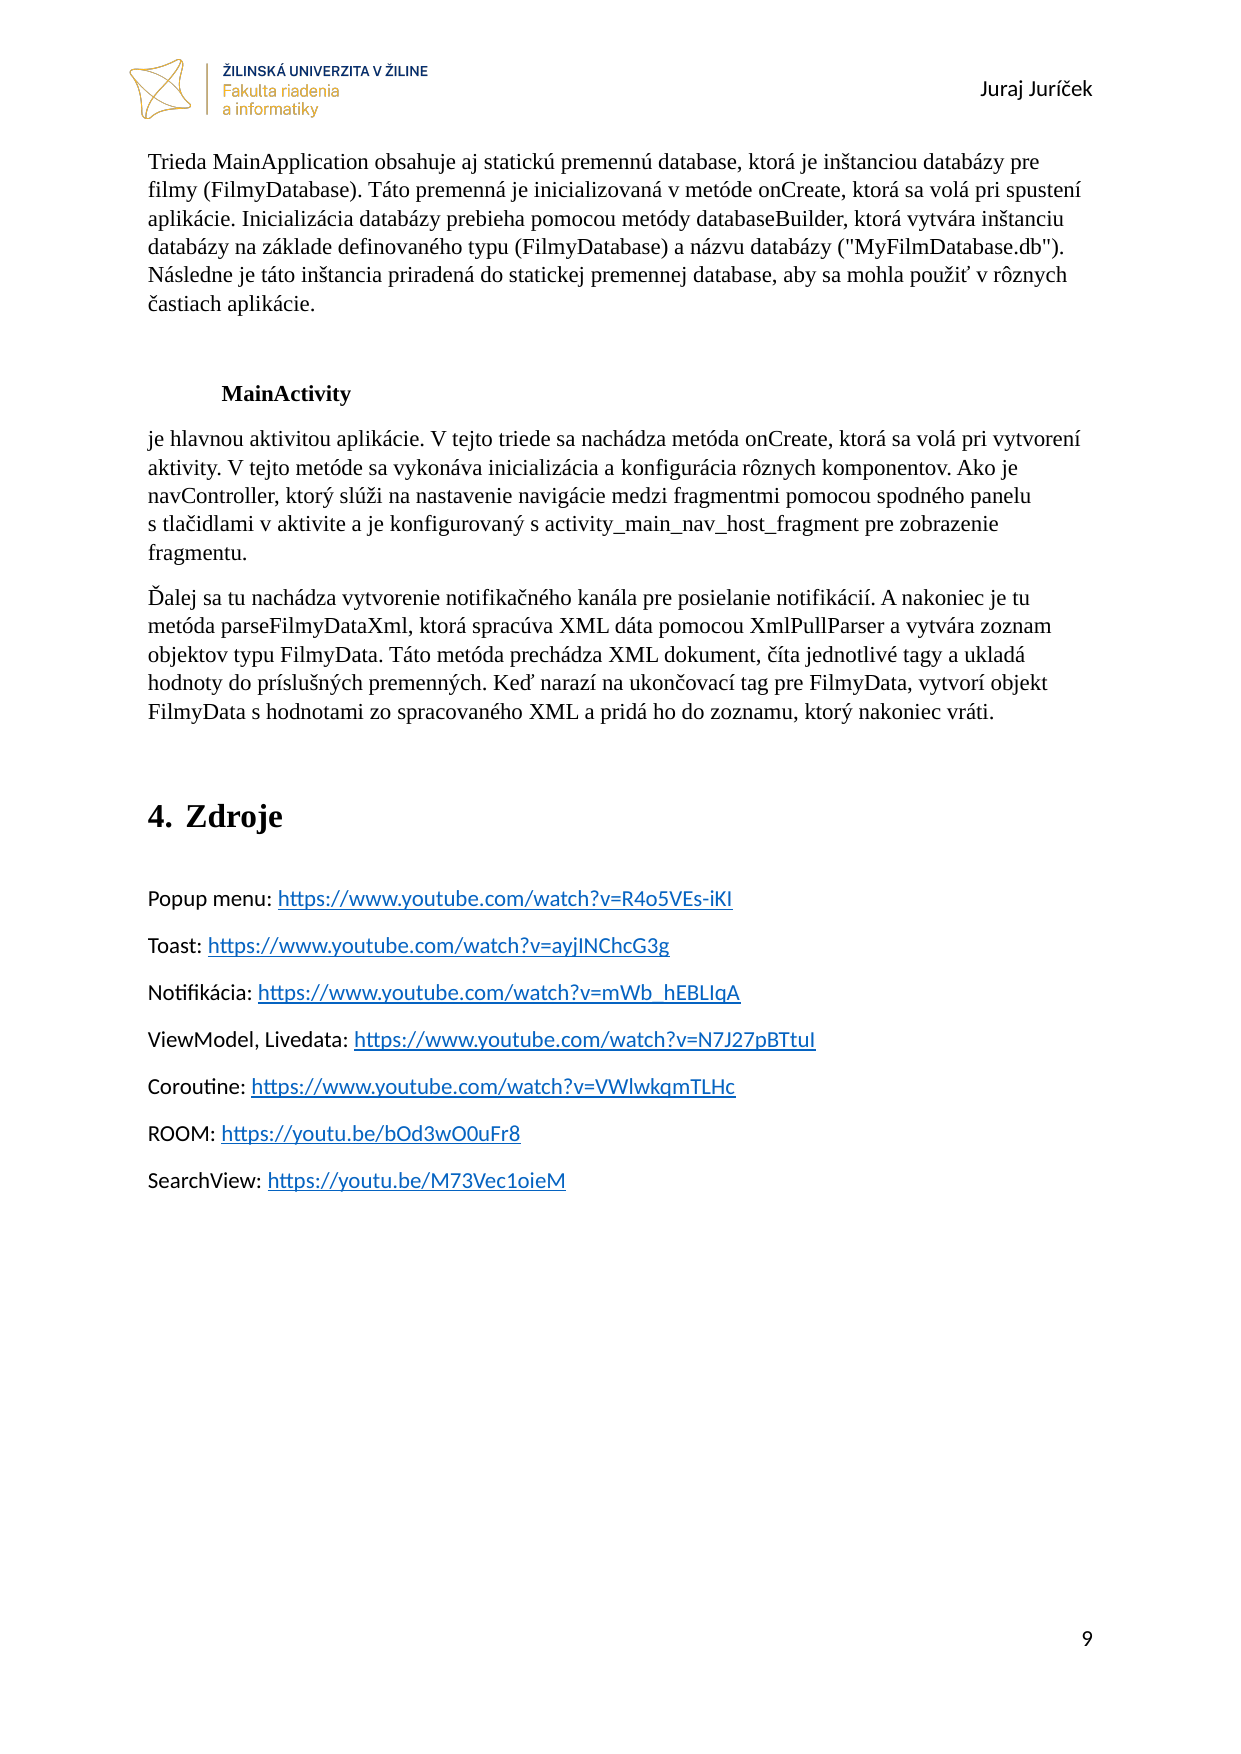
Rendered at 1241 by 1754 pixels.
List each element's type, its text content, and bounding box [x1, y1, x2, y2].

text Ďalej sa tu nachádza vytvorenie notifikačného kanála pre posielanie notifikácií. A nakoniec je tu metóda parseFilmyDataXml, ktorá spracúva XML dáta pomocou XmlPullParser a vytvára zoznam objektov typu FilmyData. Táto metóda prechádza XML dokument, číta jednotlivé tagy a ukladá hodnoty do príslušných premenných. Keď narazí na ukončovací tag pre FilmyData, vytvorí objekt FilmyData s hodnotami zo spracovaného XML a pridá ho do zoznamu, ktorý nakoniec vráti. [148, 584, 1092, 724]
text ViewModel, Livedata: https://www.youtube.com/watch?v=N7J27pBTtuI [148, 1025, 1092, 1053]
text je hlavnou aktivitou aplikácie. V tejto triede sa nachádza metóda onCreate, ktorá sa volá pri vytvorení aktivity. V tejto metóde sa vykonáva inicializácia a konfigurácia rôznych komponentov. Ako je navController, ktorý slúži na nastavenie navigácie medzi fragmentmi pomocou spodného panelu s tlačidlami v aktivite a je konfigurovaný s activity_main_nav_host_fragment pre zobrazenie fragmentu. [148, 425, 1092, 565]
text Coroutine: https://www.youtube.com/watch?v=VWlwkqmTLHc [148, 1072, 1092, 1100]
text SearchView: https://youtu.be/M73Vec1oieM [148, 1166, 1092, 1194]
picture [100, 30, 457, 149]
text Toast: https://www.youtube.com/watch?v=ayjINChcG3g [148, 931, 1092, 959]
text MainActivity [148, 380, 1092, 406]
text Popup menu: https://www.youtube.com/watch?v=R4o5VEs-iKI [148, 884, 1092, 913]
text Trieda MainApplication obsahuje aj statickú premennú database, ktorá je inštanciou databázy pre filmy (FilmyDatabase). Táto premenná je inicializovaná v metóde onCreate, ktorá sa volá pri spustení aplikácie. Inicializácia databázy prebieha pomocou metódy databaseBuilder, ktorá vytvára inštanciu databázy na základe definovaného typu (FilmyDatabase) a názvu databázy ("MyFilmDatabase.db"). Následne je táto inštancia priradená do statickej premennej database, aby sa mohla použiť v rôznych častiach aplikácie. [148, 148, 1092, 316]
subtitle Zdroje [148, 796, 1092, 835]
text Notifikácia: https://www.youtube.com/watch?v=mWb_hEBLIqA [148, 978, 1092, 1006]
text ROOM: https://youtu.be/bOd3wO0uFr8 [148, 1119, 1092, 1147]
